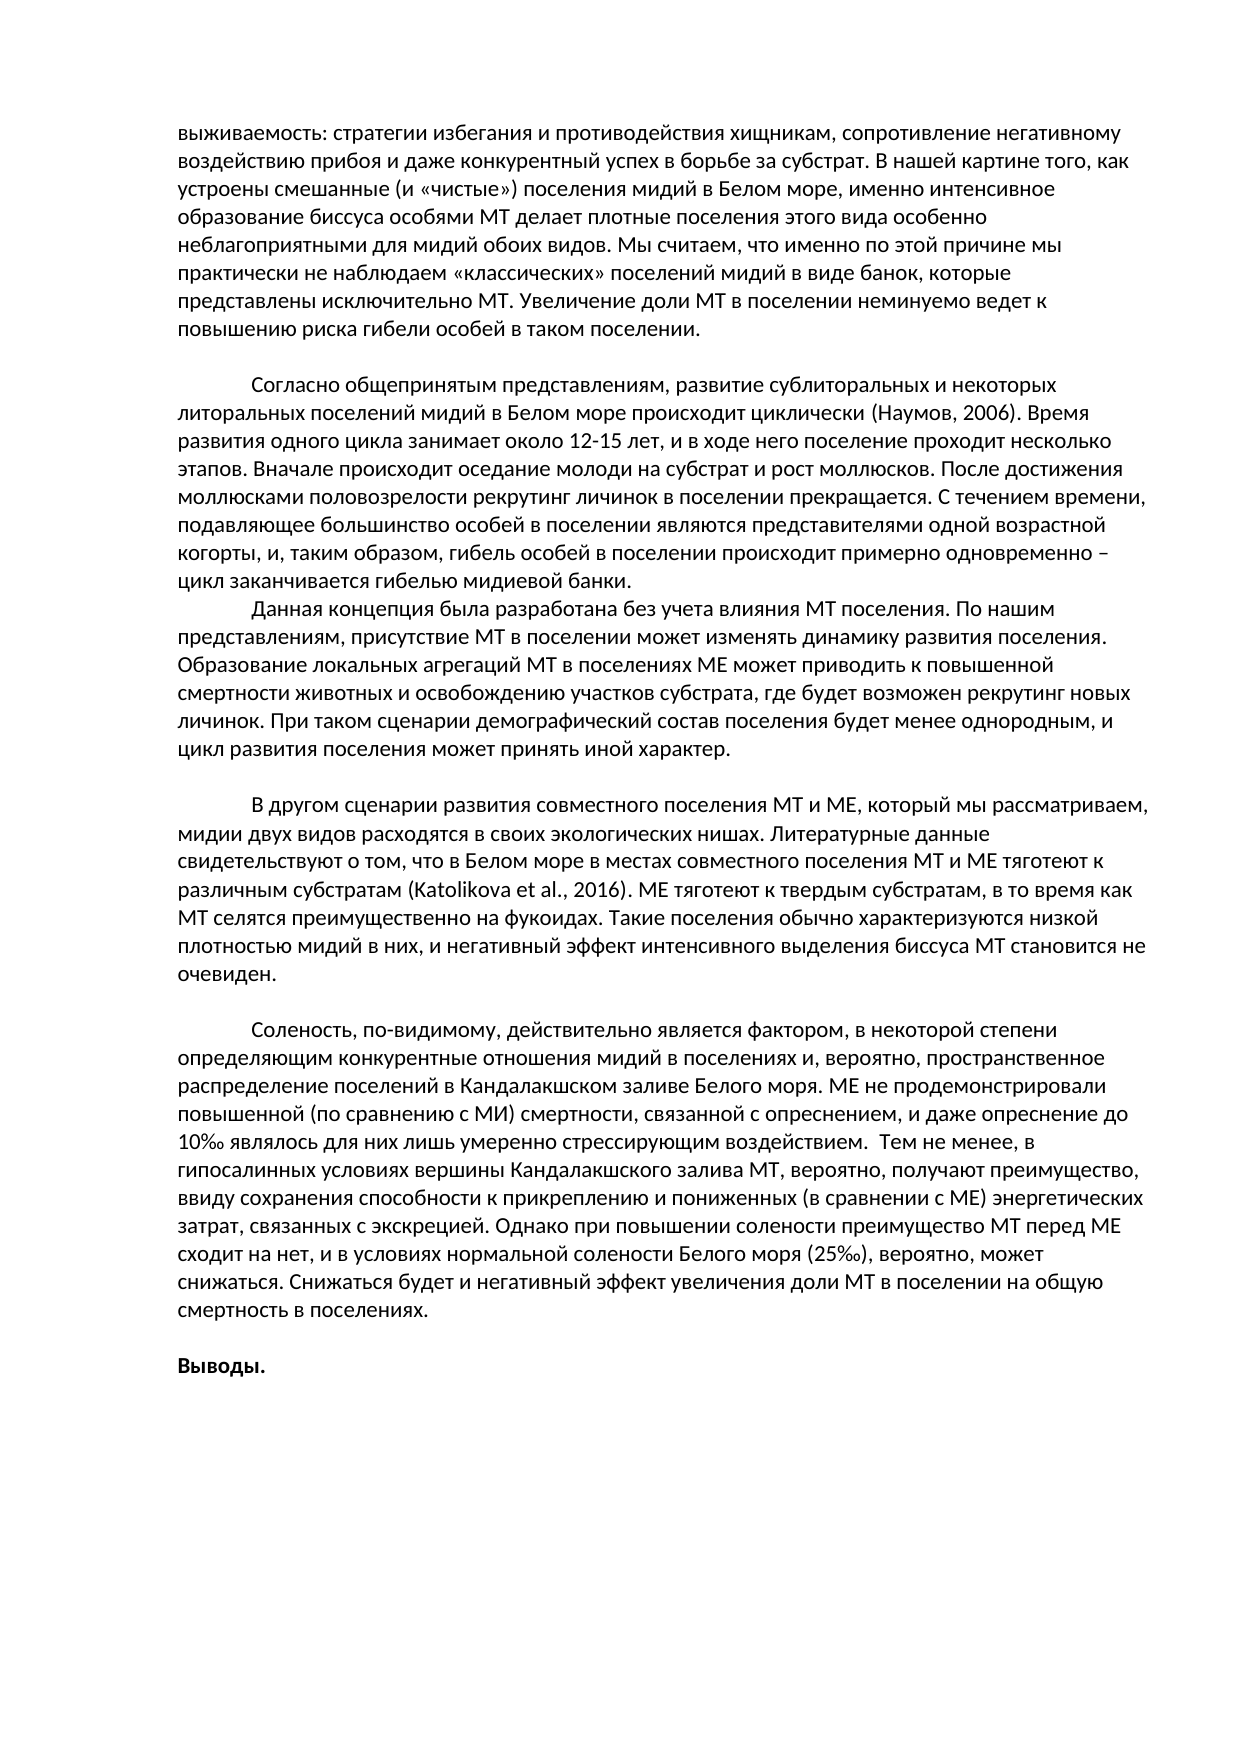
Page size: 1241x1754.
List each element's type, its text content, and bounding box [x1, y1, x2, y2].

text Выводы. [177, 1351, 1152, 1379]
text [177, 118, 1152, 342]
text Соленость, по-видимому, действительно является фактором, в некоторой степени определяющим конкурентные отношения мидий в поселениях и, вероятно, пространственное распределение поселений в Кандалакшском заливе Белого моря. МЕ не продемонстрировали повышенной (по сравнению с МИ) смертности, связанной с опреснением, и даже опреснение до 10‰ являлось для них лишь умеренно стрессирующим воздействием. Тем не менее, в гипосалинных условиях вершины Кандалакшского залива МТ, вероятно, получают преимущество, ввиду сохранения способности к прикреплению и пониженных (в сравнении с МЕ) энергетических затрат, связанных с экскрецией. Однако при повышении солености преимущество МТ перед МЕ сходит на нет, и в условиях нормальной солености Белого моря (25‰), вероятно, может снижаться. Снижаться будет и негативный эффект увеличения доли МТ в поселении на общую смертность в поселениях. [177, 1015, 1152, 1323]
text Согласно общепринятым представлениям, развитие сублиторальных и некоторых литоральных поселений мидий в Белом море происходит циклически (Наумов, 2006). Время развития одного цикла занимает около 12-15 лет, и в ходе него поселение проходит несколько этапов. Вначале происходит оседание молоди на субстрат и рост моллюсков. После достижения моллюсками половозрелости рекрутинг личинок в поселении прекращается. С течением времени, подавляющее большинство особей в поселении являются представителями одной возрастной когорты, и, таким образом, гибель особей в поселении происходит примерно одновременно – цикл заканчивается гибелью мидиевой банки. [177, 370, 1152, 594]
text В другом сценарии развития совместного поселения МТ и МЕ, который мы рассматриваем, мидии двух видов расходятся в своих экологических нишах. Литературные данные свидетельствуют о том, что в Белом море в местах совместного поселения МТ и МЕ тяготеют к различным субстратам (Katolikova et al., 2016). МЕ тяготеют к твердым субстратам, в то время как МТ селятся преимущественно на фукоидах. Такие поселения обычно характеризуются низкой плотностью мидий в них, и негативный эффект интенсивного выделения биссуса МТ становится не очевиден. [177, 791, 1152, 987]
text Данная концепция была разработана без учета влияния МТ поселения. По нашим представлениям, присутствие МТ в поселении может изменять динамику развития поселения. Образование локальных агрегаций МТ в поселениях МЕ может приводить к повышенной смертности животных и освобождению участков субстрата, где будет возможен рекрутинг новых личинок. При таком сценарии демографический состав поселения будет менее однородным, и цикл развития поселения может принять иной характер. [177, 594, 1152, 763]
